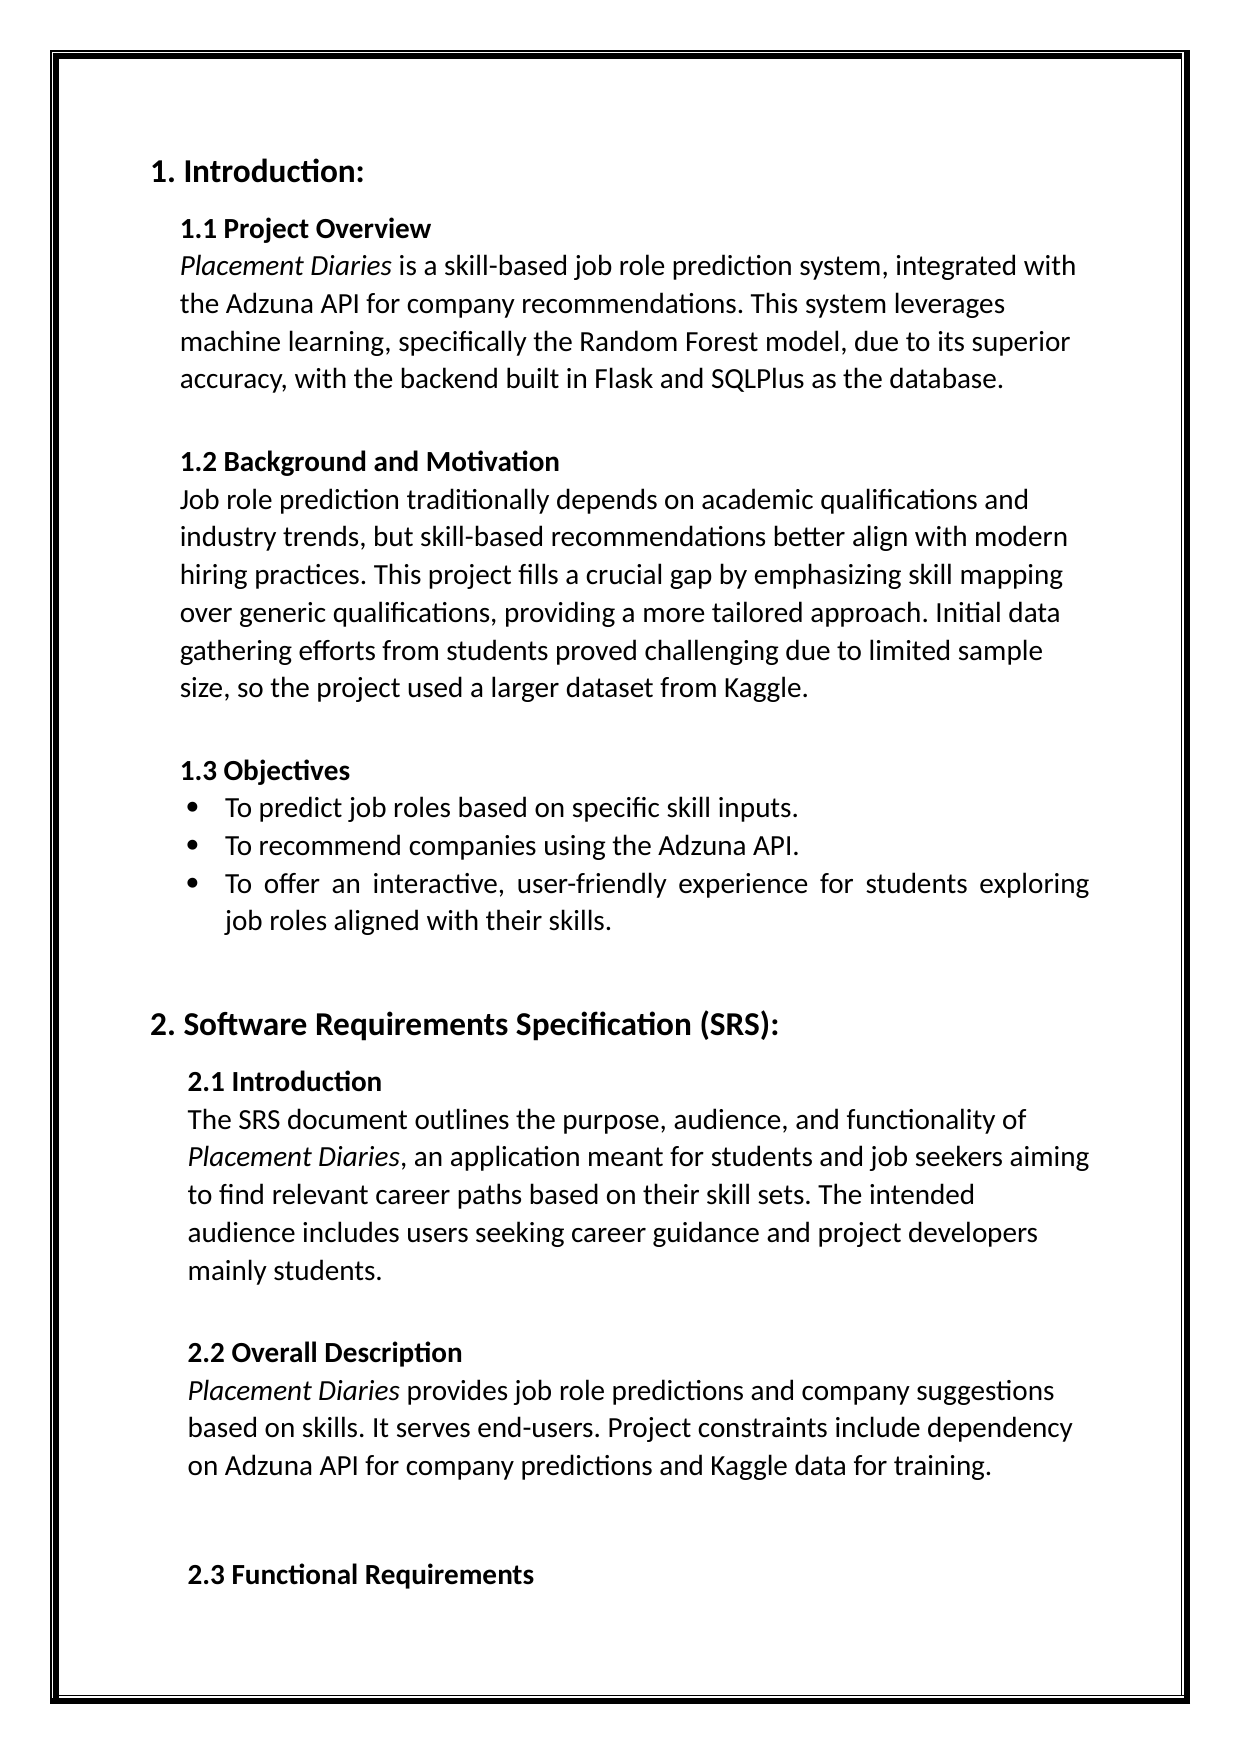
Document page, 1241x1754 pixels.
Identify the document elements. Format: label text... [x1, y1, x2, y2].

list 1.2 Background and Motivation Job role prediction traditionally depends on academic qualifications and industry trends, but skill-based recommendations better align with modern hiring practices. This project fills a crucial gap by emphasizing skill mapping over generic qualifications, providing a more tailored approach. Initial data gathering efforts from students proved challenging due to limited sample size, so the project used a larger dataset from Kaggle. [179, 443, 1090, 705]
list To offer an interactive, user-friendly experience for students exploring job roles aligned with their skills. [187, 865, 1090, 938]
text 2. Software Requirements Specification (SRS): [150, 1003, 1090, 1044]
text 2.2 Overall Description Placement Diaries provides job role predictions and company suggestions based on skills. It serves end-users. Project constraints include dependency on Adzuna API for company predictions and Kaggle data for training. [187, 1334, 1090, 1483]
text 2.1 Introduction The SRS document outlines the purpose, audience, and functionality of Placement Diaries, an application meant for students and job seekers aiming to find relevant career paths based on their skill sets. The intended audience includes users seeking career guidance and project developers mainly students. [187, 1063, 1090, 1287]
text 2.3 Functional Requirements [187, 1556, 1090, 1591]
text 1. Introduction: [150, 150, 1090, 191]
list 1.3 Objectives [179, 752, 1090, 787]
list 1.1 Project Overview Placement Diaries is a skill-based job role prediction system, integrated with the Adzuna API for company recommendations. This system leverages machine learning, specifically the Random Forest model, due to its superior accuracy, with the backend built in Flask and SQLPlus as the database. [179, 210, 1090, 396]
list To recommend companies using the Adzuna API. [187, 827, 1090, 863]
list To predict job roles based on specific skill inputs. [187, 789, 1090, 825]
